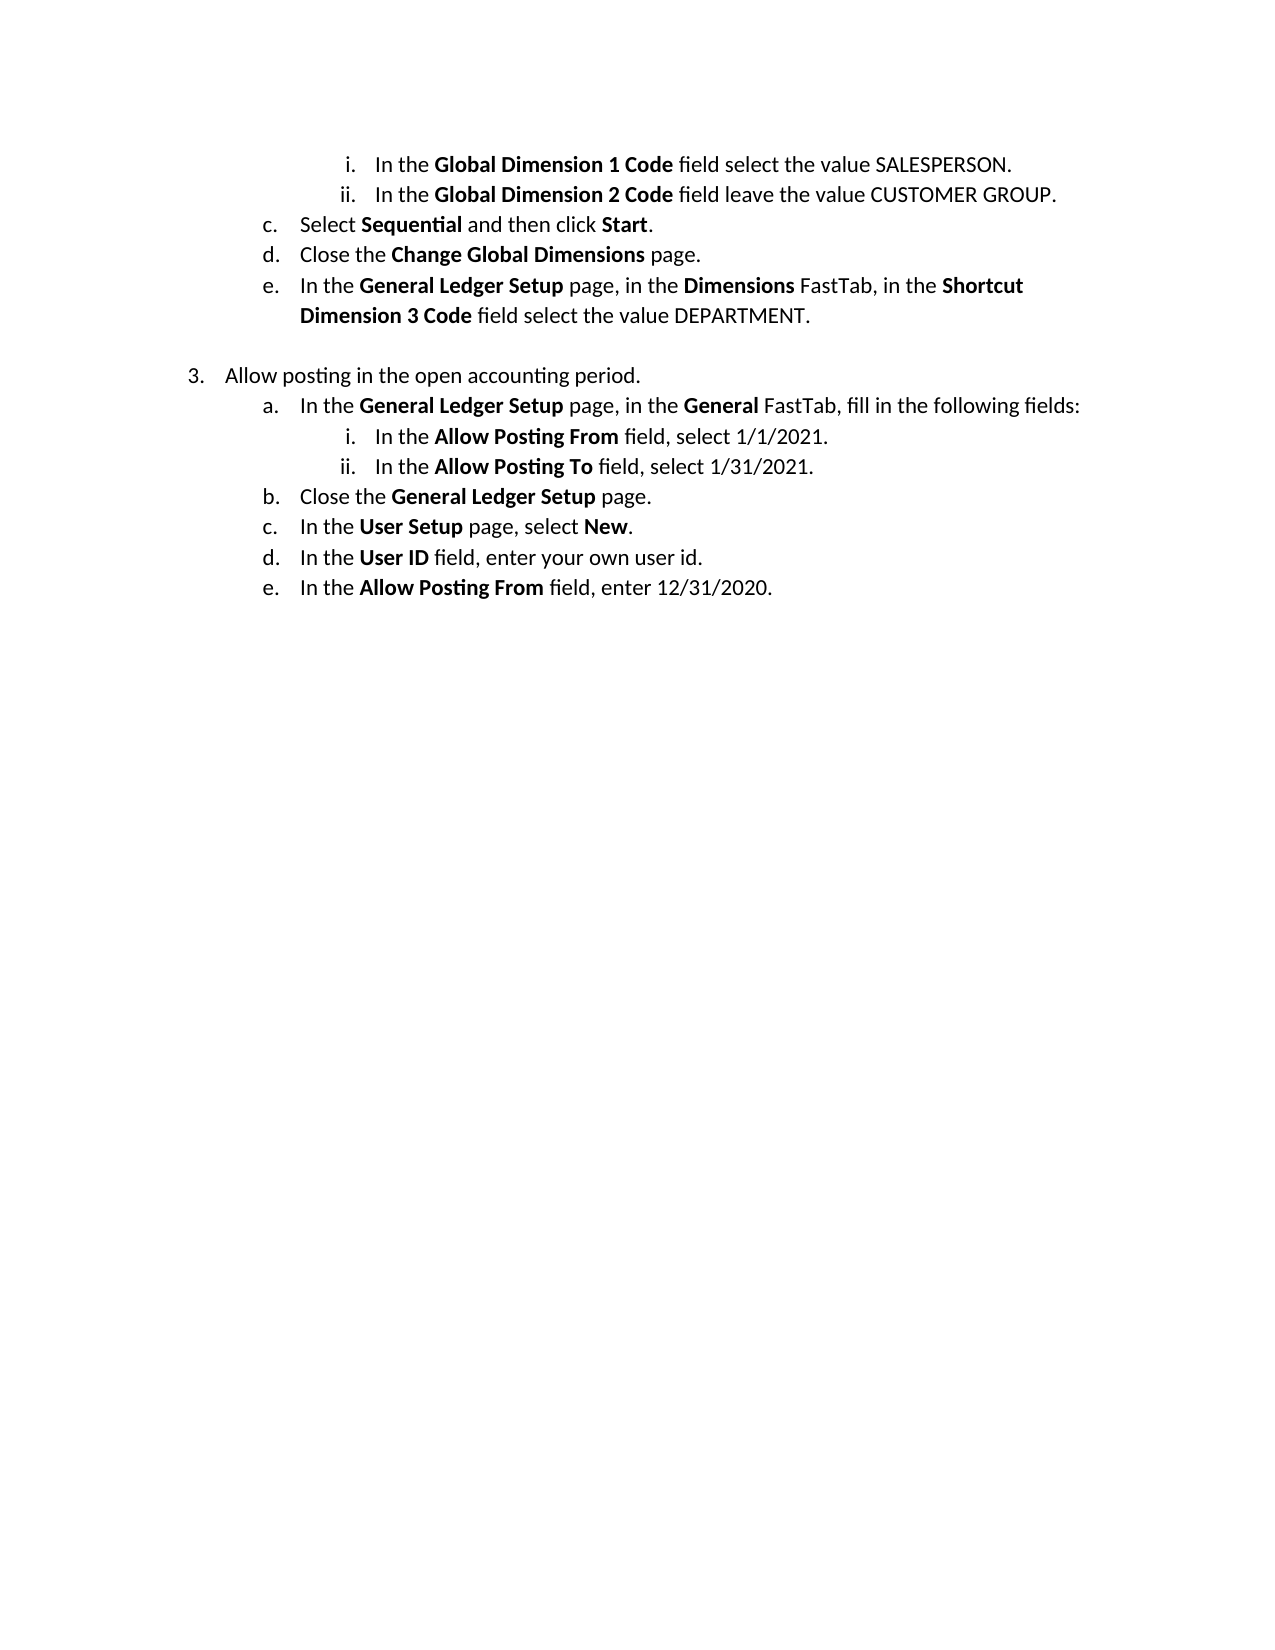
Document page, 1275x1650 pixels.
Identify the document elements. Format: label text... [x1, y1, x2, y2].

list In the Allow Posting From field, select 1/1/2021. [356, 422, 1125, 450]
list Close the General Ledger Setup page. [262, 482, 1125, 510]
list In the Global Dimension 2 Code field leave the value CUSTOMER GROUP. [356, 180, 1125, 208]
list In the User Setup page, select New. [262, 512, 1125, 541]
list In the Global Dimension 1 Code field select the value SALESPERSON. [356, 150, 1125, 178]
list Allow posting in the open accounting period. [187, 361, 1125, 389]
list In the General Ledger Setup page, in the Dimensions FastTab, in the Shortcut Dimension 3 Code field select the value DEPARTMENT. [262, 271, 1125, 329]
list In the Allow Posting To field, select 1/31/2021. [356, 452, 1125, 480]
list Select Sequential and then click Start. [262, 210, 1125, 238]
list In the Allow Posting From field, enter 12/31/2020. [262, 573, 1125, 601]
list In the User ID field, enter your own user id. [262, 543, 1125, 571]
list Close the Change Global Dimensions page. [262, 241, 1125, 269]
list In the General Ledger Setup page, in the General FastTab, fill in the following fields: [262, 392, 1125, 420]
